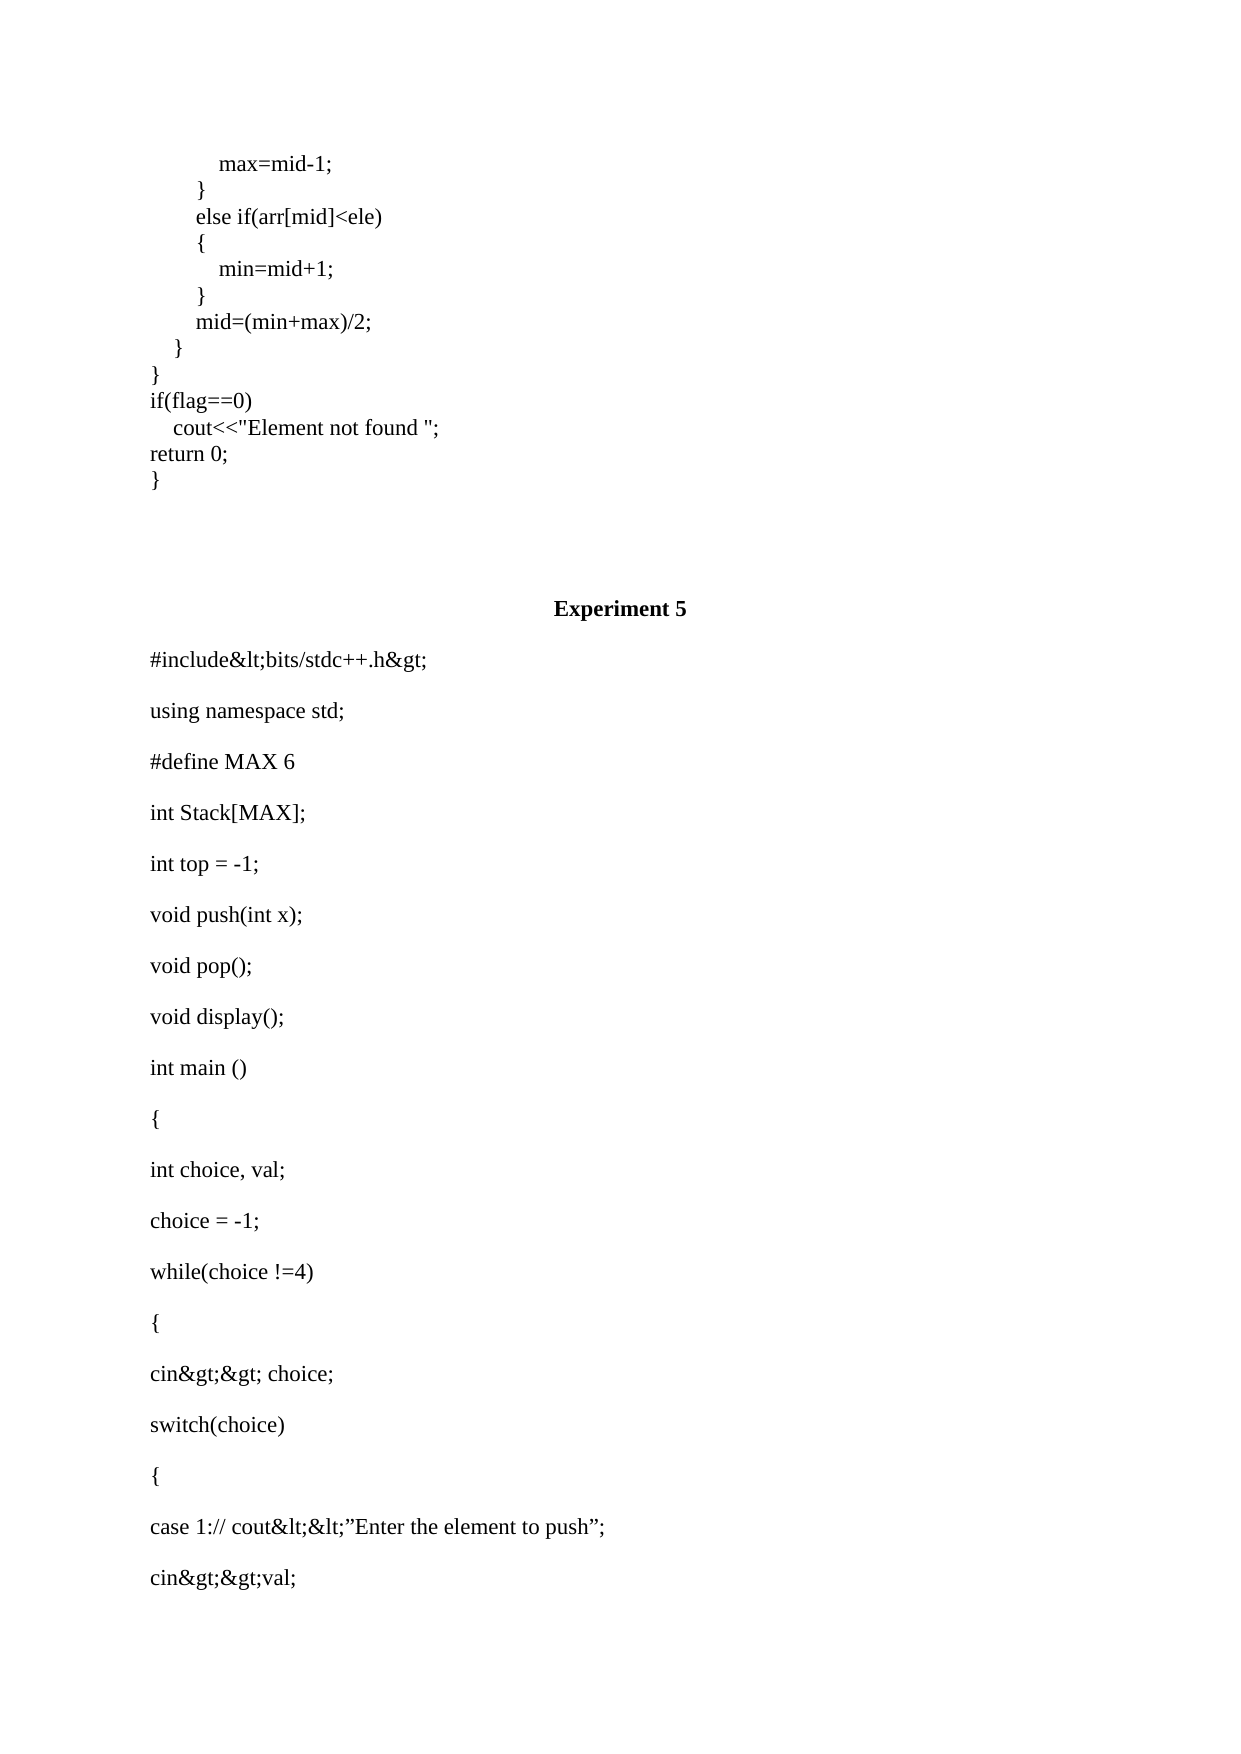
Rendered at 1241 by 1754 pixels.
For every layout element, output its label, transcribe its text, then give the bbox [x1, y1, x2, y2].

text mid=(min+max)/2; [150, 308, 1090, 334]
text using namespace std; [150, 697, 1090, 723]
text { [150, 229, 1090, 255]
text return 0; [150, 440, 1090, 466]
text { [150, 1462, 1090, 1489]
text { [150, 1105, 1090, 1131]
text cin&gt;&gt; choice; [150, 1360, 1090, 1387]
text void pop(); [150, 952, 1090, 978]
text switch(choice) [150, 1411, 1090, 1438]
text else if(arr[mid]<ele) [150, 203, 1090, 229]
text int choice, val; [150, 1156, 1090, 1182]
text max=mid-1; [150, 150, 1090, 176]
text min=mid+1; [150, 255, 1090, 282]
text cout<<"Element not found "; [150, 413, 1090, 440]
text if(flag==0) [150, 387, 1090, 413]
text while(choice !=4) [150, 1258, 1090, 1284]
text int Stack[MAX]; [150, 799, 1090, 825]
text Experiment 5 [150, 595, 1090, 621]
text void display(); [150, 1003, 1090, 1029]
text int main () [150, 1054, 1090, 1080]
text #include&lt;bits/stdc++.h&gt; [150, 646, 1090, 672]
text choice = -1; [150, 1207, 1090, 1233]
text } [150, 334, 1090, 361]
text } [150, 176, 1090, 203]
text } [150, 466, 1090, 493]
text } [150, 361, 1090, 387]
text { [150, 1309, 1090, 1336]
text } [150, 282, 1090, 308]
text void push(int x); [150, 901, 1090, 927]
text case 1:// cout&lt;&lt;”Enter the element to push”; [150, 1513, 1090, 1540]
text int top = -1; [150, 850, 1090, 876]
text cin&gt;&gt;val; [150, 1564, 1090, 1591]
text #define MAX 6 [150, 748, 1090, 774]
